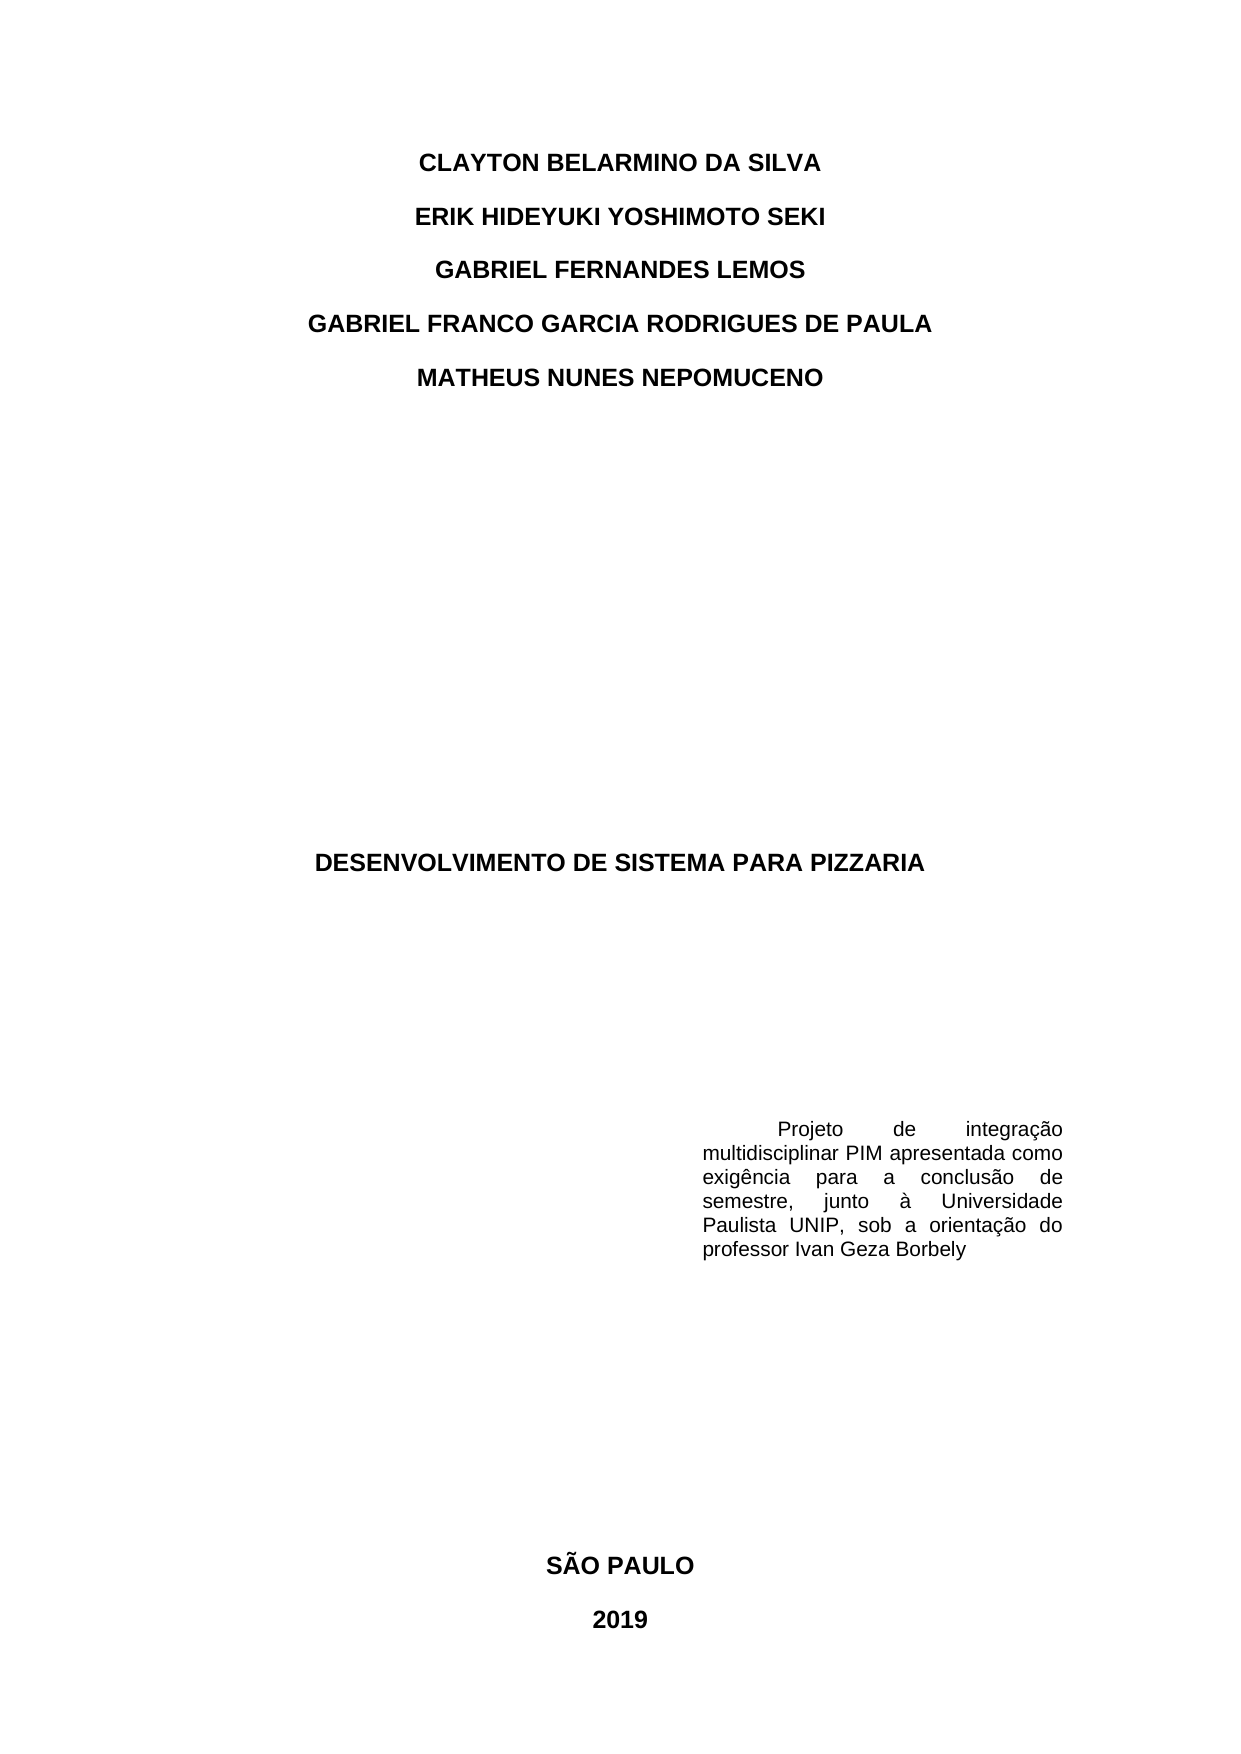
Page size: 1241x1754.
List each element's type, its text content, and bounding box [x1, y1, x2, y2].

text Projeto de integração multidisciplinar PIM apresentada como exigência para a conclusão de semestre, junto à Universidade Paulista UNIP, sob a orientação do professor Ivan Geza Borbely [702, 1117, 1063, 1261]
text GABRIEL FERNANDES LEMOS [177, 255, 1063, 284]
text GABRIEL FRANCO GARCIA RODRIGUES DE PAULA [177, 309, 1063, 338]
text ERIK HIDEYUKI YOSHIMOTO SEKI [177, 201, 1063, 230]
text CLAYTON BELARMINO DA SILVA [177, 148, 1063, 176]
text DESENVOLVIMENTO DE SISTEMA PARA PIZZARIA [177, 848, 1063, 876]
text MATHEUS NUNES NEPOMUCENO [177, 363, 1063, 392]
text SÃO PAULO [177, 1551, 1063, 1579]
text 2019 [177, 1605, 1063, 1633]
